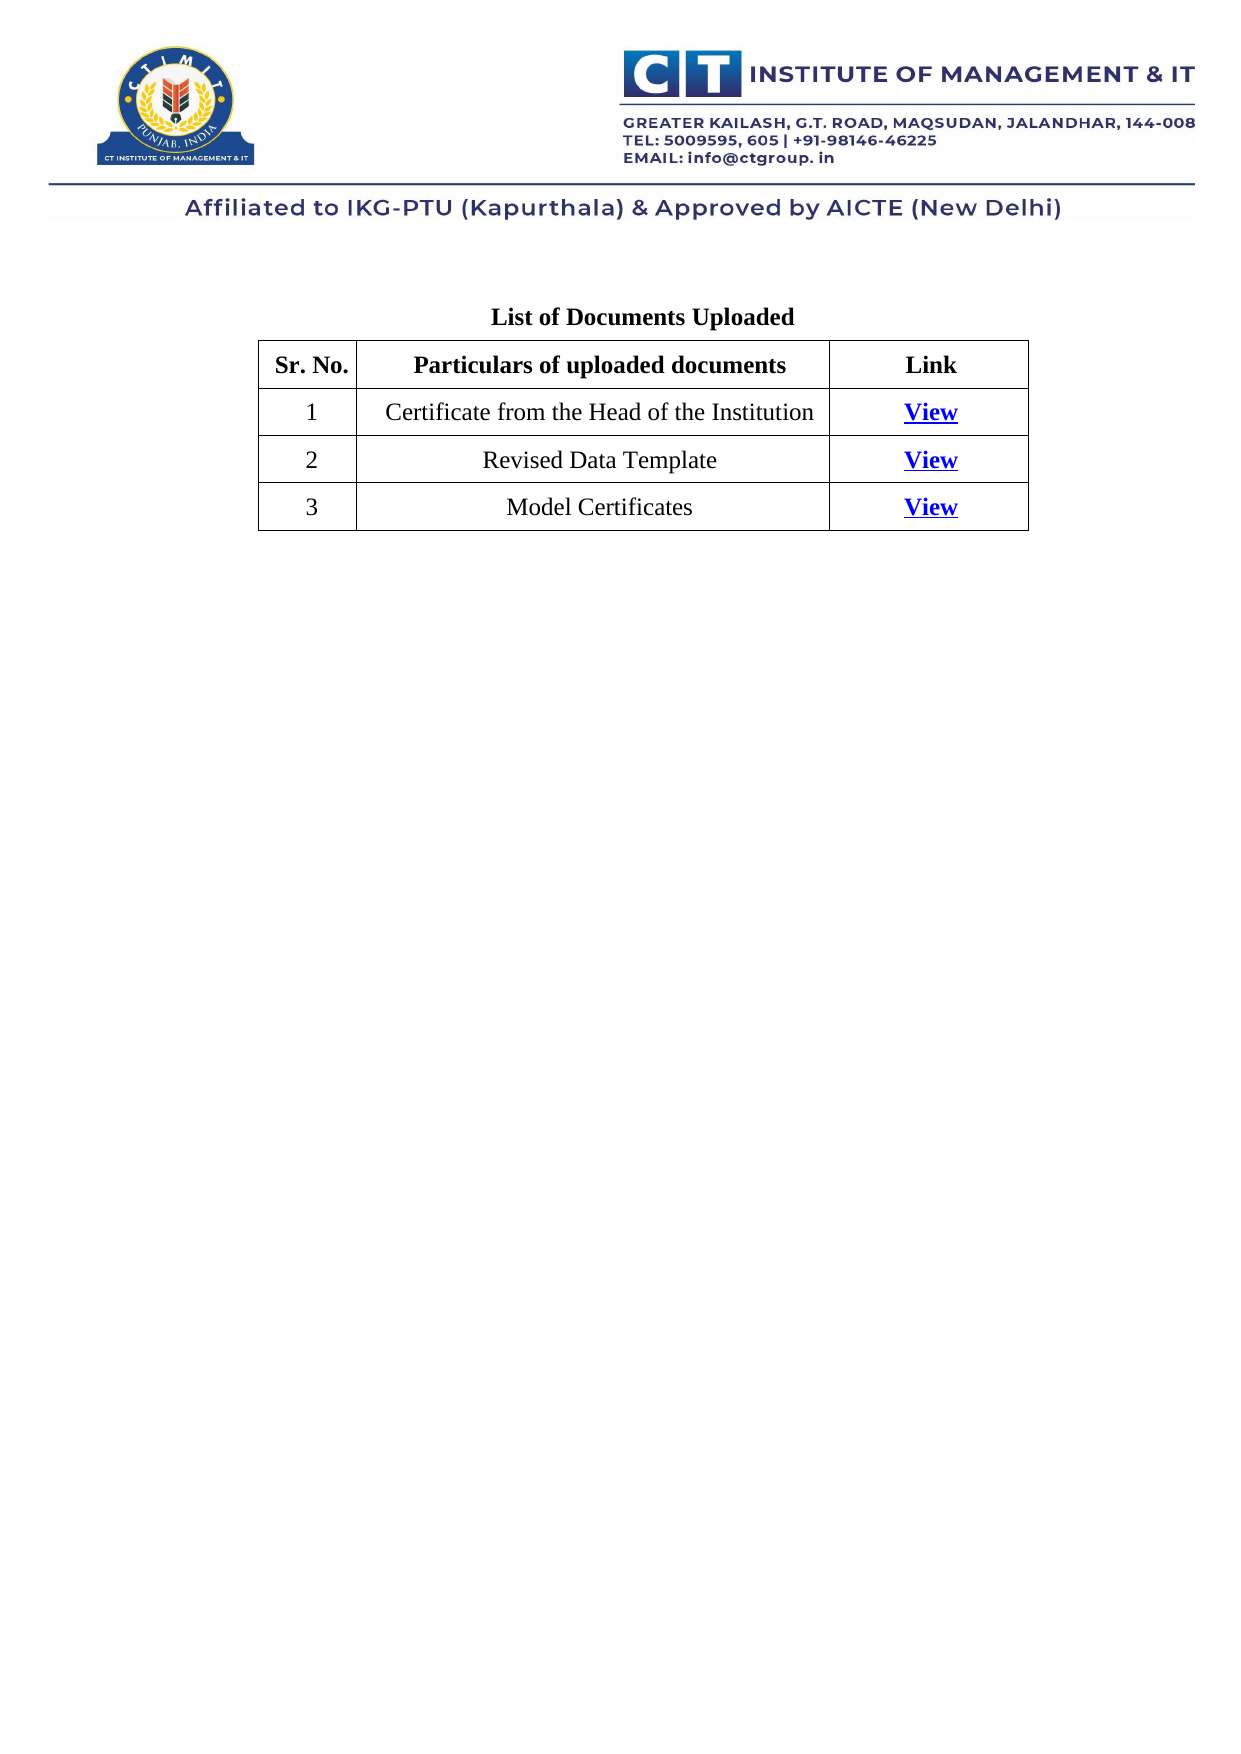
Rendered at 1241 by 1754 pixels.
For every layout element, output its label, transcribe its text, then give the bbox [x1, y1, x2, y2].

text List of Documents Uploaded [389, 302, 896, 331]
table_cell Revised Data Template [357, 436, 829, 482]
table_header Sr. No. [259, 341, 356, 388]
table_cell 3 [259, 483, 356, 529]
table_cell Certificate from the Head of the Institution [357, 389, 829, 435]
table_header Particulars of uploaded documents [357, 341, 829, 388]
table_cell 1 [259, 389, 356, 435]
table_cell View [830, 436, 1028, 482]
table_cell 2 [259, 436, 356, 482]
table_cell View [830, 483, 1028, 529]
table_header Link [830, 341, 1028, 388]
picture [48, 46, 1195, 220]
table_cell Model Certificates [357, 483, 829, 529]
table_cell View [830, 389, 1028, 435]
